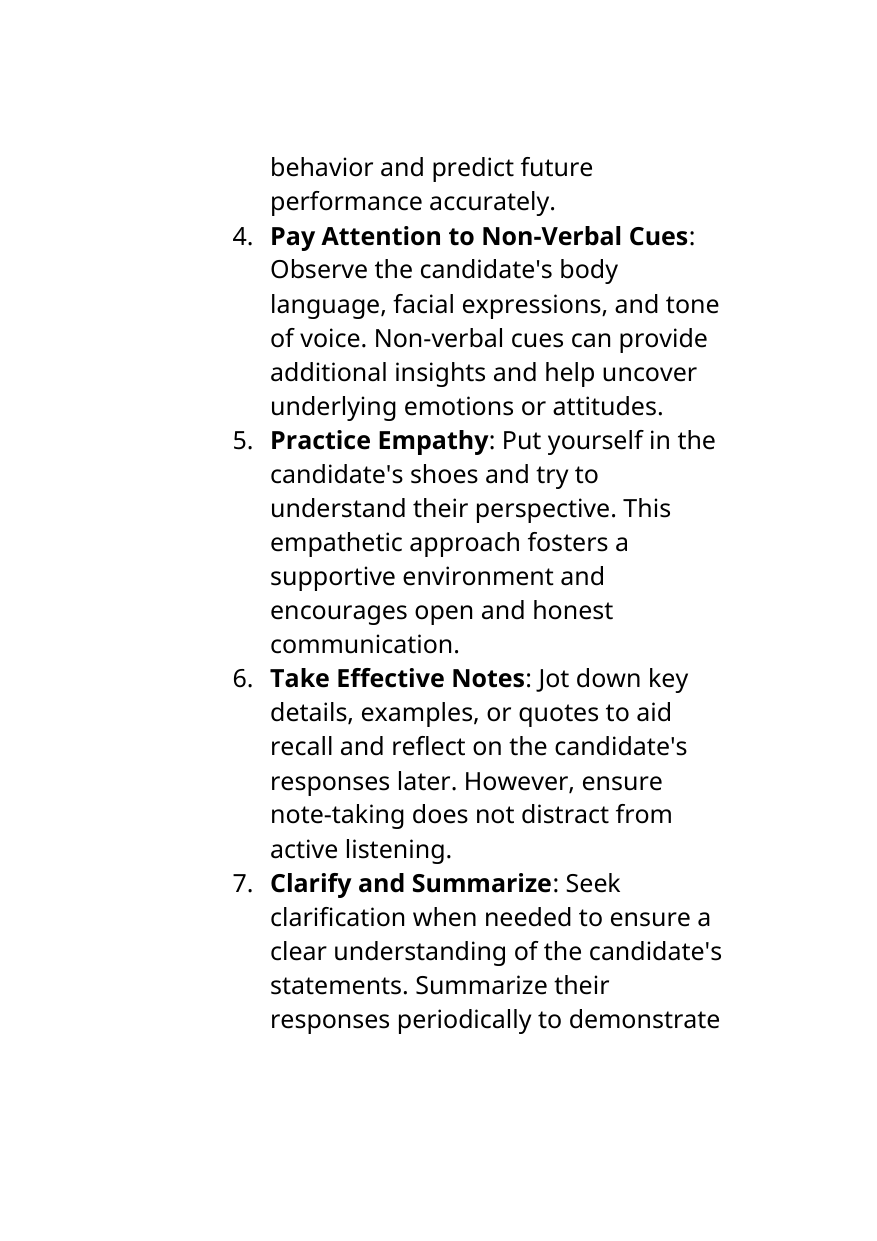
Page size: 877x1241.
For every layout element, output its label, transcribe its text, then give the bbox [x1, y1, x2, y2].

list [232, 865, 727, 1036]
list Take Effective Notes: Jot down key details, examples, or quotes to aid recall and reflect on the candidate's responses later. However, ensure note-taking does not distract from active listening. [232, 661, 727, 865]
list Practice Empathy: Put yourself in the candidate's shoes and try to understand their perspective. This empathetic approach fosters a supportive environment and encourages open and honest communication. [232, 422, 727, 661]
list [232, 150, 727, 218]
list Pay Attention to Non-Verbal Cues: Observe the candidate's body language, facial expressions, and tone of voice. Non-verbal cues can provide additional insights and help uncover underlying emotions or attitudes. [232, 218, 727, 422]
